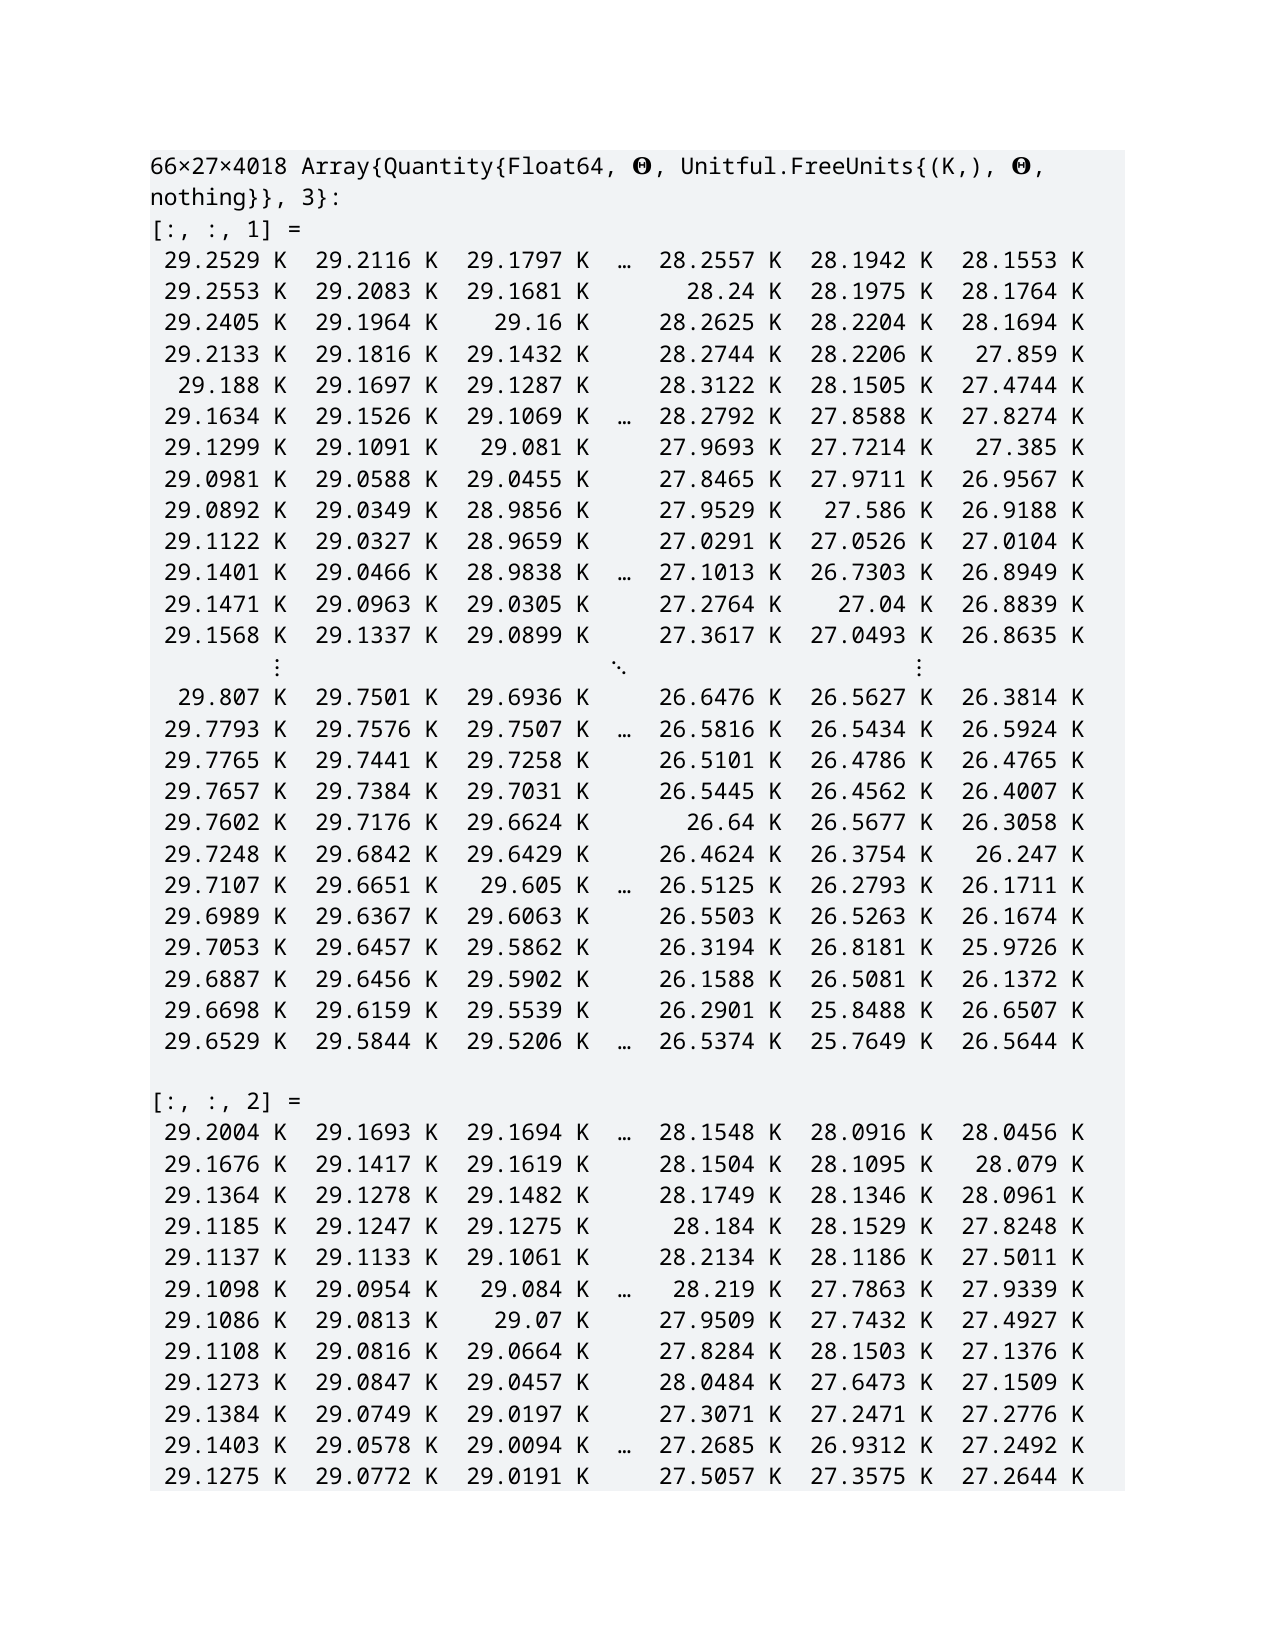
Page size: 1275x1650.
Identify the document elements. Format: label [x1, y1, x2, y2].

text [150, 150, 1125, 1491]
